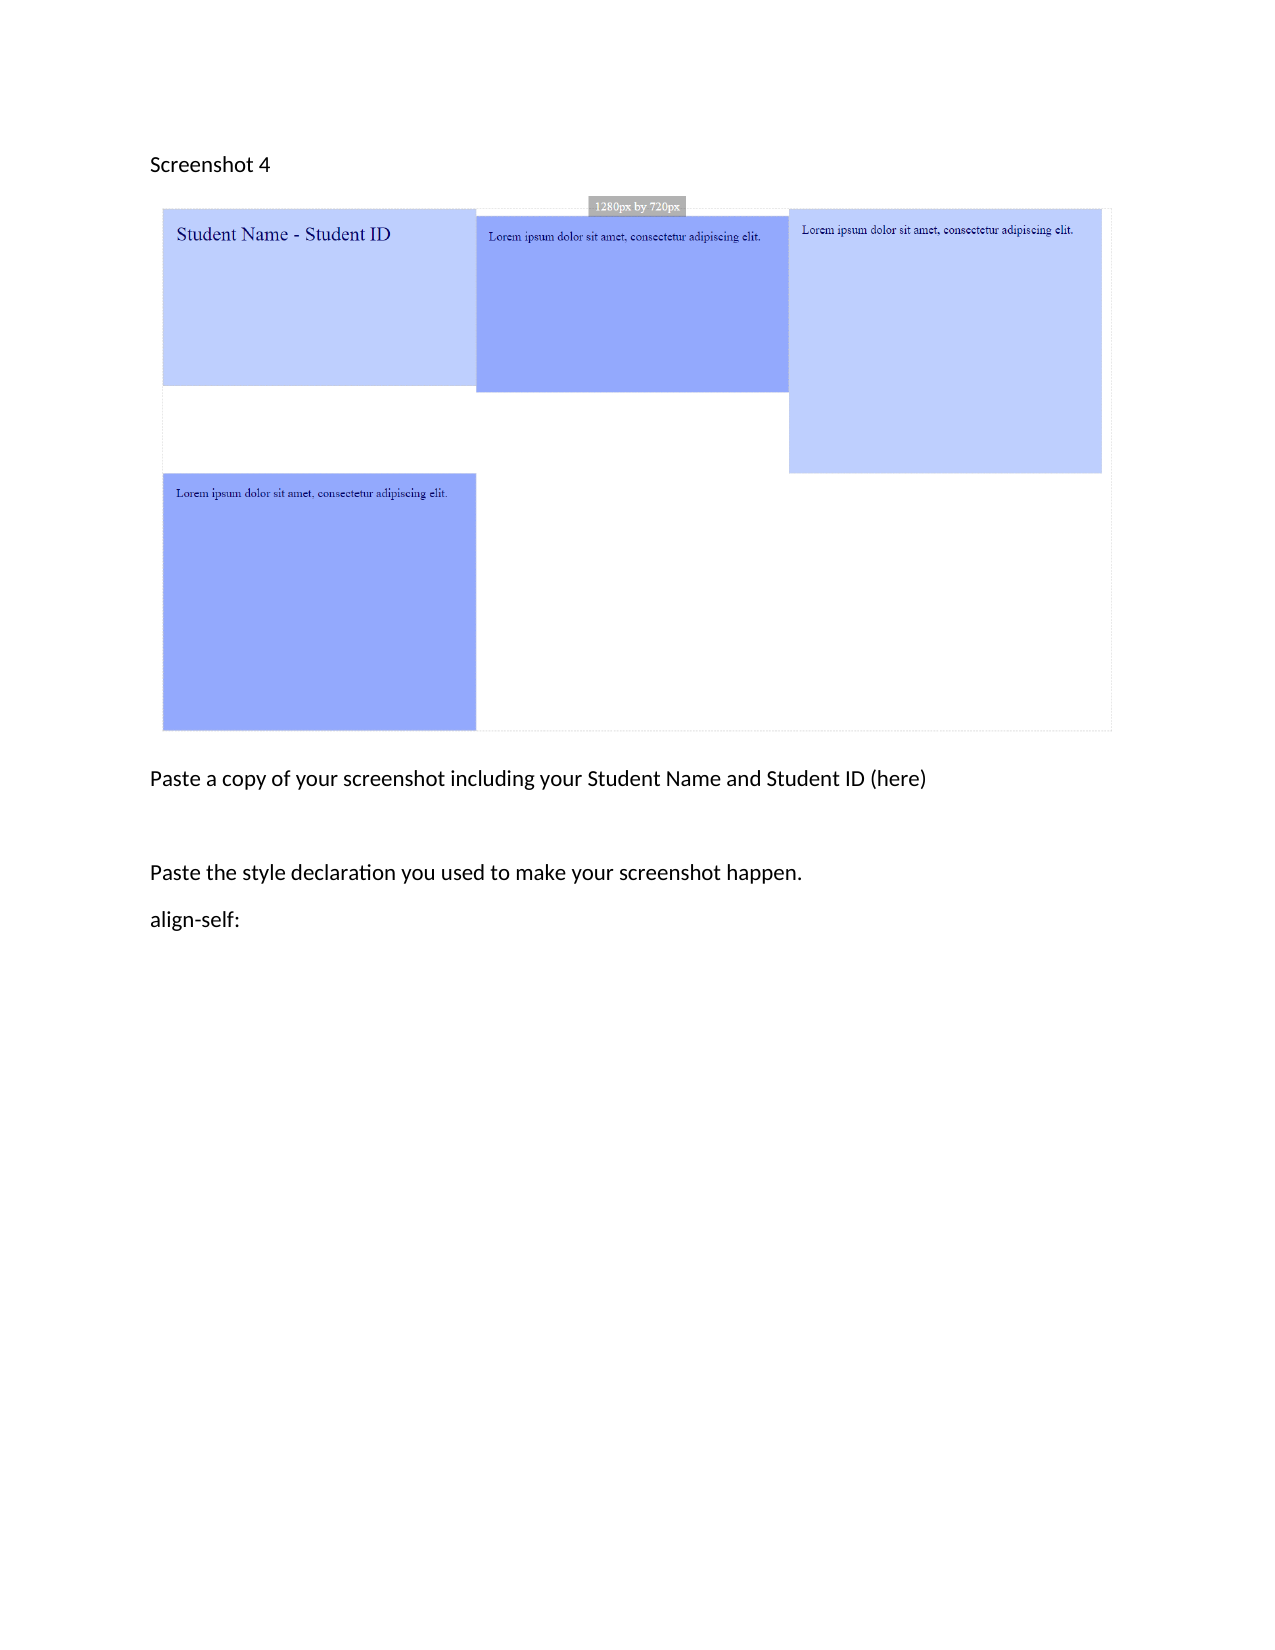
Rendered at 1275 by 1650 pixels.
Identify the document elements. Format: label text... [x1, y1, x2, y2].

text Screenshot 4 [150, 150, 1125, 178]
text Paste a copy of your screenshot including your Student Name and Student ID (here) [150, 764, 1125, 792]
text Paste the style declaration you used to make your screenshot happen. [150, 858, 1125, 886]
text align-self: [150, 905, 1125, 933]
picture [150, 196, 1124, 746]
